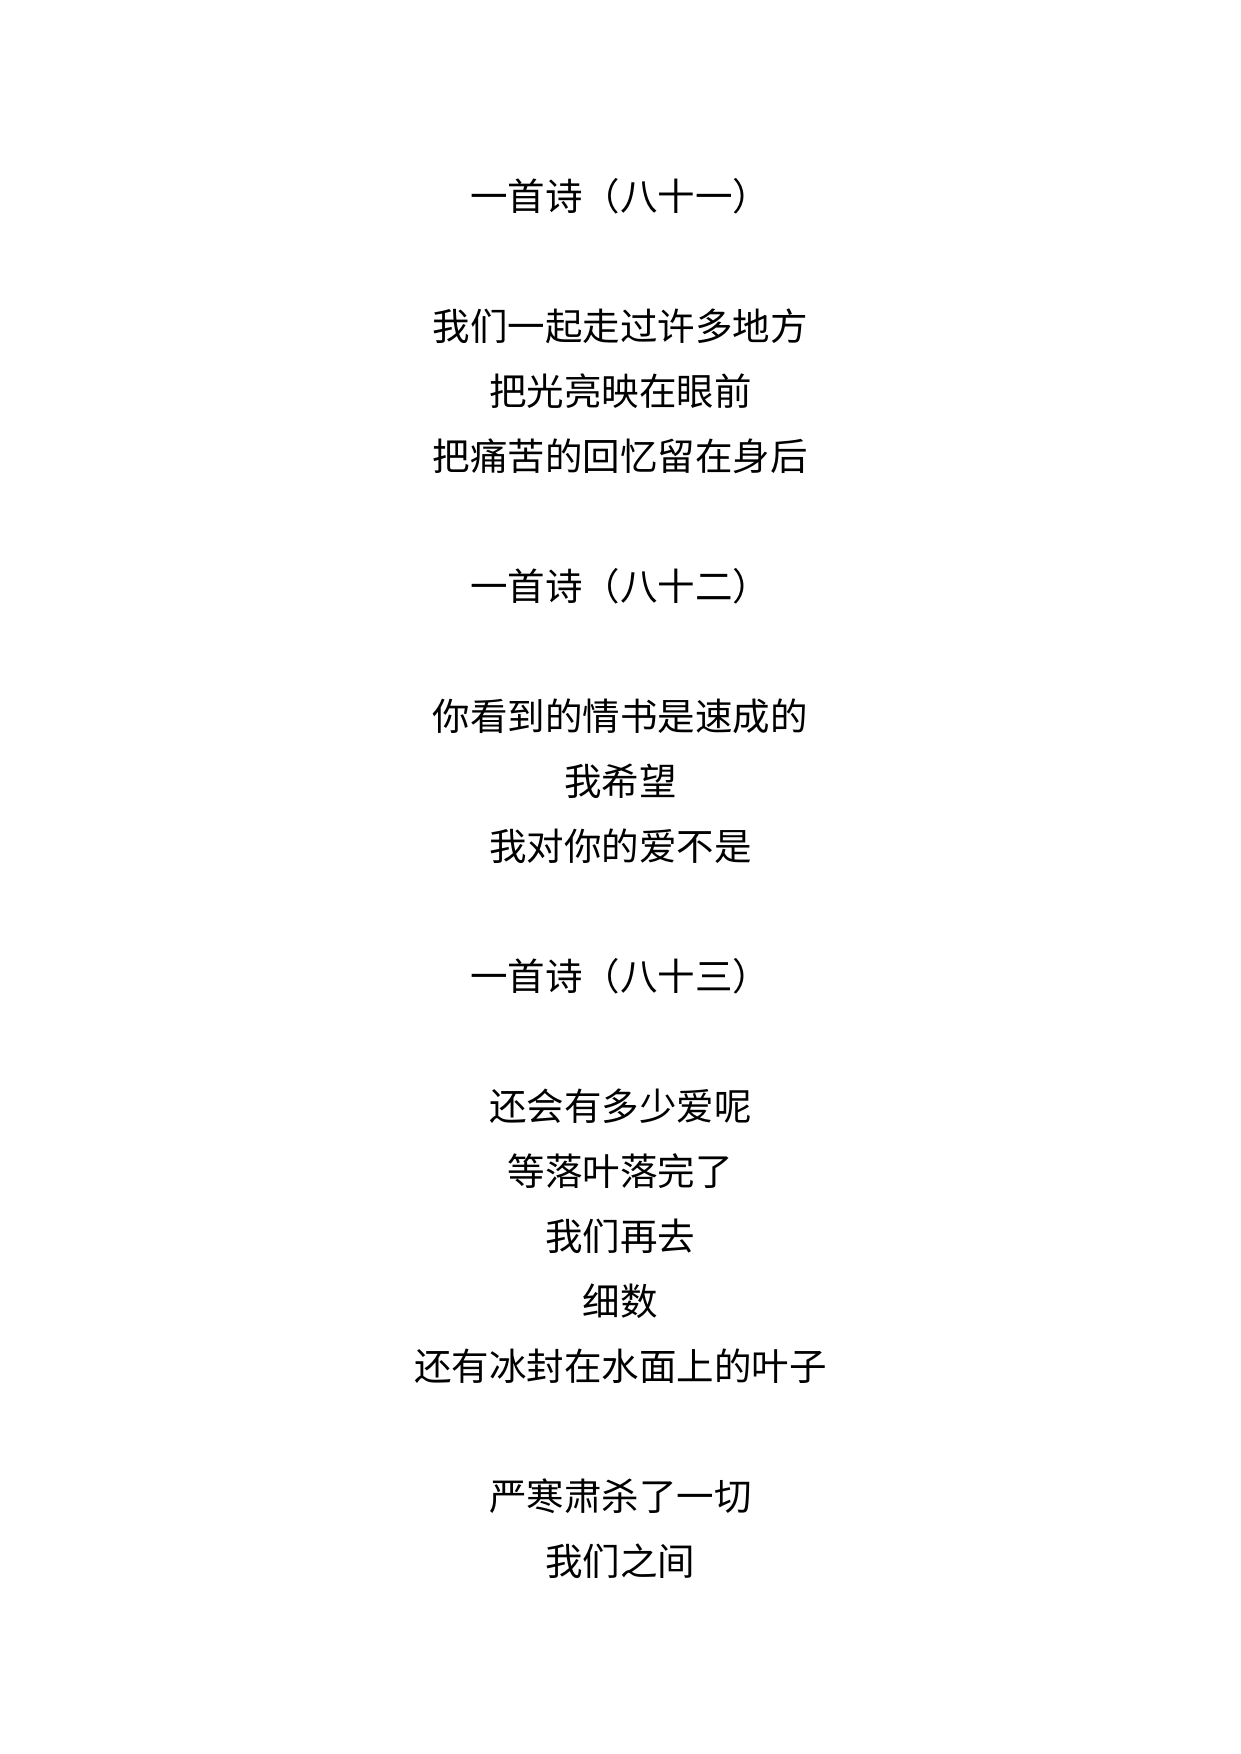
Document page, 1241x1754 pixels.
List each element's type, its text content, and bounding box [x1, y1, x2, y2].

text 还会有多少爱呢 [187, 1072, 1053, 1137]
text 一首诗（八十一） [187, 162, 1053, 227]
text 我们一起走过许多地方 [187, 292, 1053, 357]
text 我对你的爱不是 [187, 812, 1053, 877]
text 把光亮映在眼前 [187, 357, 1053, 422]
text 我们之间 [187, 1527, 1053, 1592]
text 等落叶落完了 [187, 1137, 1053, 1202]
text 把痛苦的回忆留在身后 [187, 422, 1053, 487]
text 我们再去 [187, 1202, 1053, 1267]
text 还有冰封在水面上的叶子 [187, 1332, 1053, 1397]
text 严寒肃杀了一切 [187, 1462, 1053, 1527]
text 你看到的情书是速成的 [187, 682, 1053, 747]
text 一首诗（八十二） [187, 552, 1053, 617]
text 一首诗（八十三） [187, 942, 1053, 1007]
text 我希望 [187, 747, 1053, 812]
text 细数 [187, 1267, 1053, 1332]
